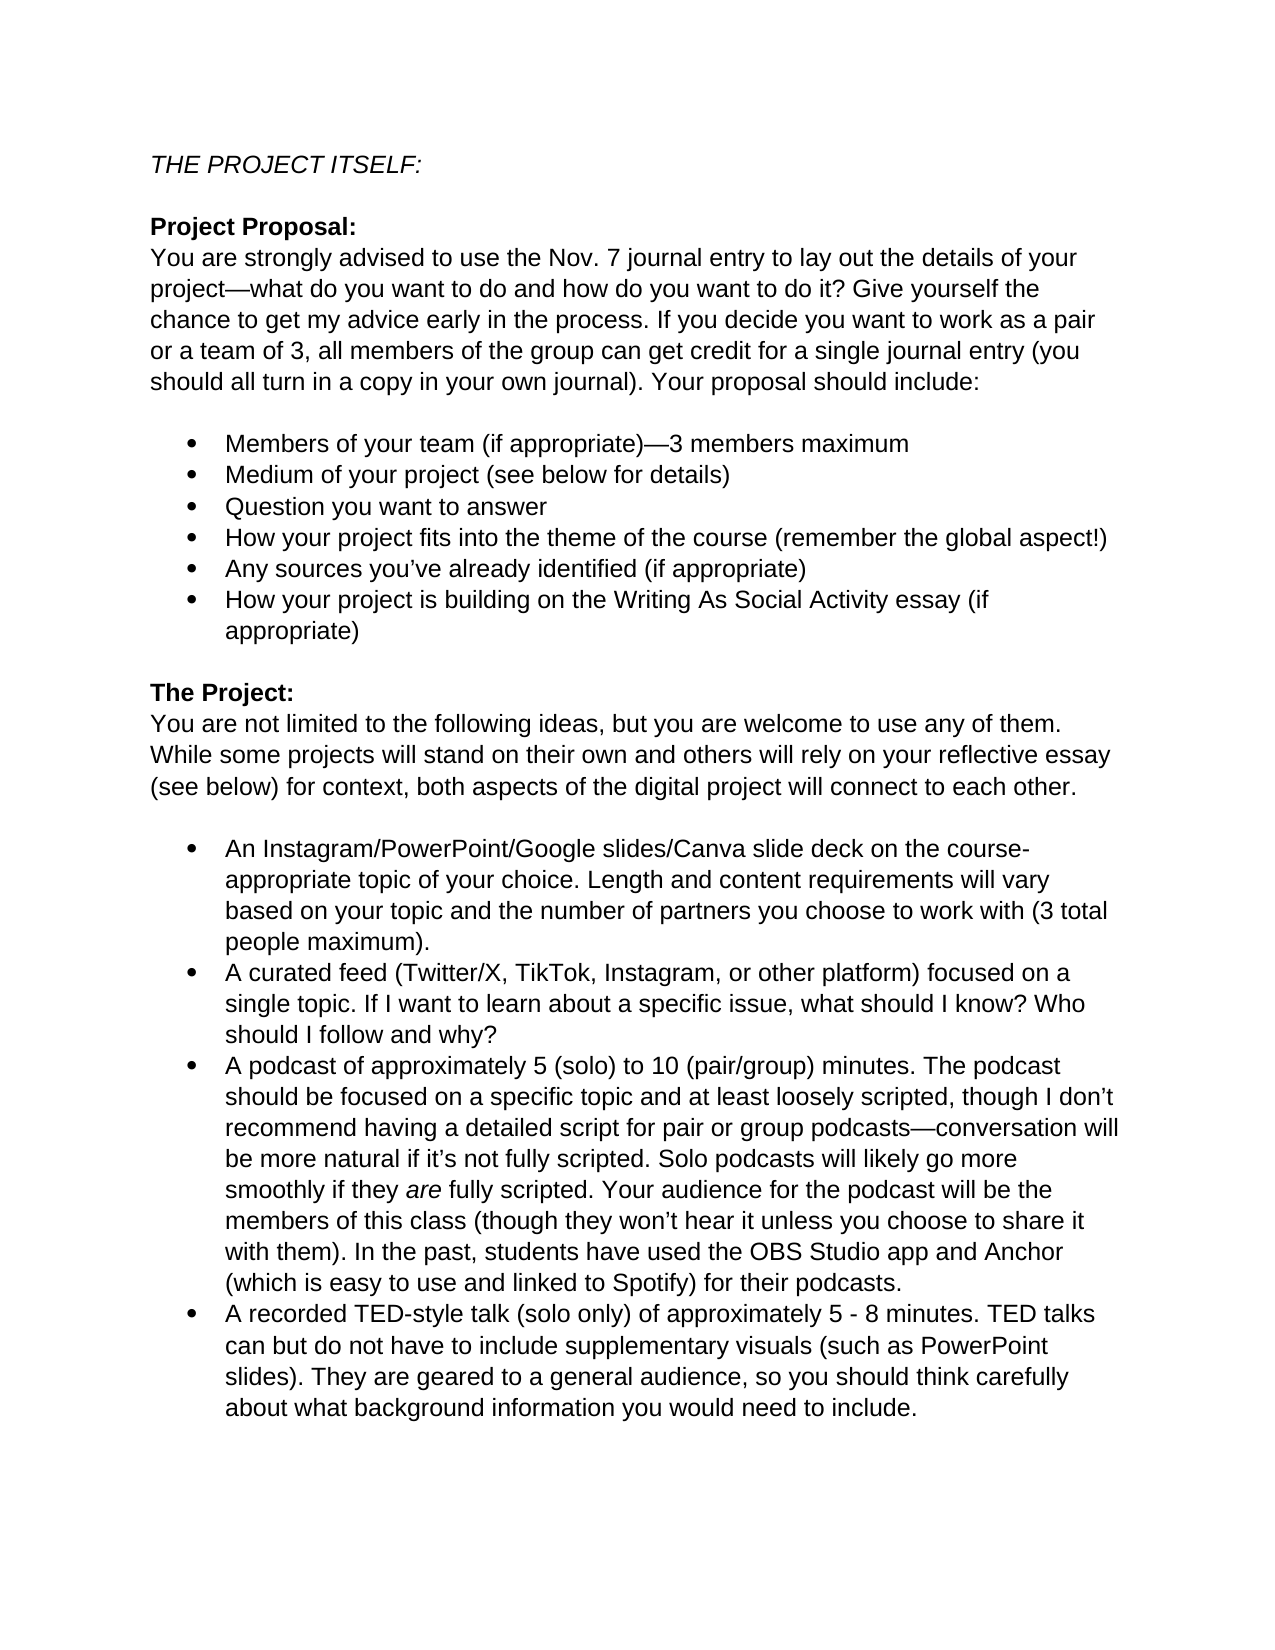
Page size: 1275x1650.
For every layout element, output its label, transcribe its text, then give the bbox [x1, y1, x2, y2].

list A curated feed (Twitter/X, TikTok, Instagram, or other platform) focused on a single topic. If I want to learn about a specific issue, what should I know? Who should I follow and why? [187, 958, 1125, 1049]
text Project Proposal: [150, 212, 1125, 241]
list How your project is building on the Writing As Social Activity essay (if appropriate) [187, 585, 1125, 645]
text You are not limited to the following ideas, but you are welcome to use any of them. While some projects will stand on their own and others will rely on your reflective essay (see below) for context, both aspects of the digital project will connect to each other. [150, 709, 1125, 800]
text THE PROJECT ITSELF: [150, 150, 1125, 179]
list Medium of your project (see below for details) [187, 461, 1125, 489]
list Members of your team (if appropriate)—3 members maximum [187, 429, 1125, 458]
list A podcast of approximately 5 (solo) to 10 (pair/group) minutes. The podcast should be focused on a specific topic and at least loosely scripted, though I don’t recommend having a detailed script for pair or group podcasts—conversation will be more natural if it’s not fully scripted. Solo podcasts will likely go more smoothly if they are fully scripted. Your audience for the podcast will be the members of this class (though they won’t hear it unless you choose to share it with them). In the past, students have used the OBS Studio app and Anchor (which is easy to use and linked to Spotify) for their podcasts. [187, 1051, 1125, 1297]
text You are strongly advised to use the Nov. 7 journal entry to lay out the details of your project—what do you want to do and how do you want to do it? Give yourself the chance to get my advice early in the process. If you decide you want to work as a pair or a team of 3, all members of the group can get credit for a single journal entry (you should all turn in a copy in your own journal). Your proposal should include: [150, 243, 1125, 396]
list Question you want to answer [187, 492, 1125, 521]
list Any sources you’ve already identified (if appropriate) [187, 554, 1125, 583]
list A recorded TED-style talk (solo only) of approximately 5 - 8 minutes. TED talks can but do not have to include supplementary visuals (such as PowerPoint slides). They are geared to a general audience, so you should think carefully about what background information you would need to include. [187, 1299, 1125, 1421]
list How your project fits into the theme of the course (remember the global aspect!) [187, 523, 1125, 552]
list An Instagram/PowerPoint/Google slides/Canva slide deck on the course-appropriate topic of your choice. Length and content requirements will vary based on your topic and the number of partners you choose to work with (3 total people maximum). [187, 833, 1125, 956]
text The Project: [150, 678, 1125, 707]
